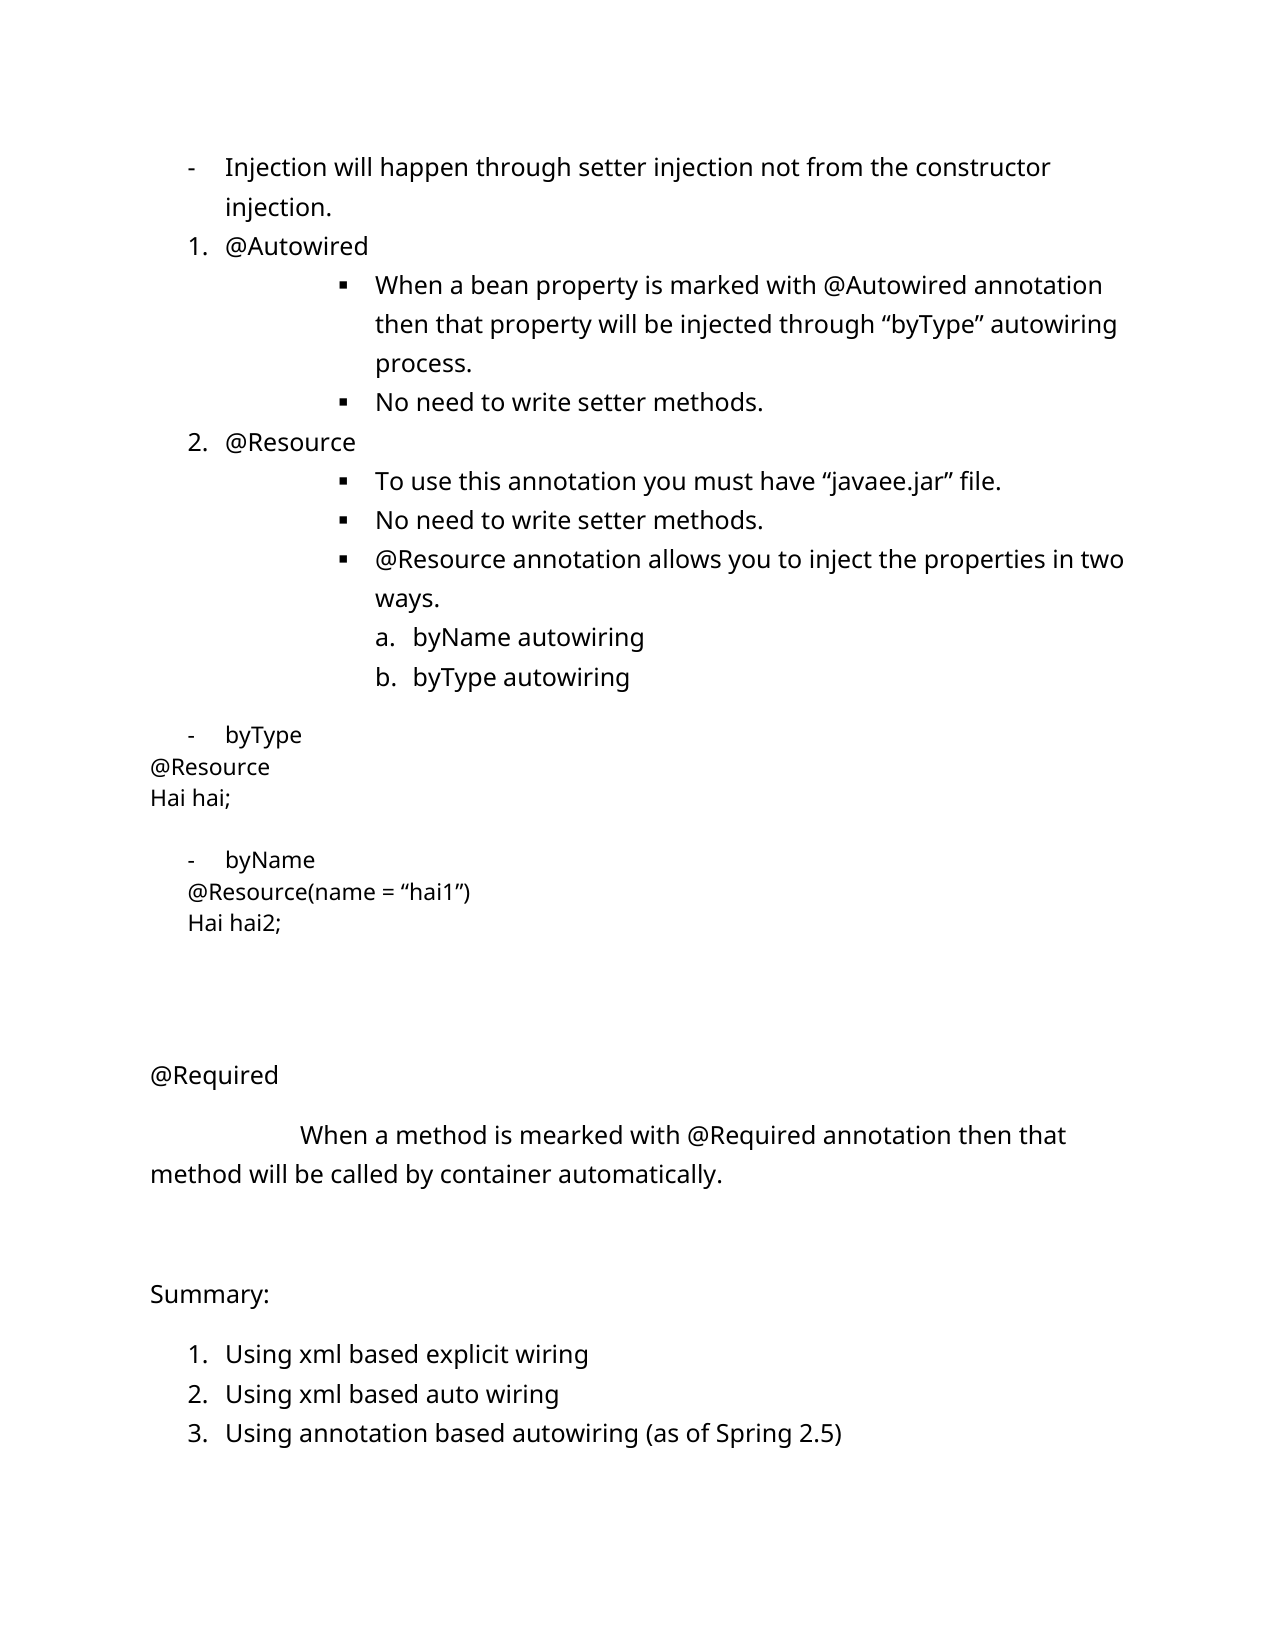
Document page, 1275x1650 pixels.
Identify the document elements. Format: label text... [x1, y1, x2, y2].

list byType autowiring [375, 659, 1125, 693]
list No need to write setter methods. [337, 385, 1125, 419]
list Using annotation based autowiring (as of Spring 2.5) [187, 1415, 1125, 1449]
text @Required [150, 1058, 1125, 1092]
list byName [187, 844, 1125, 875]
list @Resource [187, 424, 1125, 458]
text @Resource [150, 750, 1125, 782]
text Hai hai; [150, 782, 1125, 813]
list To use this annotation you must have “javaee.jar” file. [337, 463, 1125, 497]
text When a method is mearked with @Required annotation then that method will be called by container automatically. [150, 1118, 1125, 1191]
list byType [187, 719, 1125, 750]
list byName autowiring [375, 620, 1125, 654]
list @Autowired [187, 228, 1125, 262]
list When a bean property is marked with @Autowired annotation then that property will be injected through “byType” autowiring process. [337, 267, 1125, 380]
text Summary: [150, 1277, 1125, 1311]
list Using xml based auto wiring [187, 1376, 1125, 1410]
list Injection will happen through setter injection not from the constructor injection. [187, 150, 1125, 223]
text @Resource(name = “hai1”) [187, 875, 1125, 907]
list Using xml based explicit wiring [187, 1337, 1125, 1371]
list No need to write setter methods. [337, 502, 1125, 537]
list @Resource annotation allows you to inject the properties in two ways. [337, 542, 1125, 615]
text Hai hai2; [187, 907, 1125, 938]
